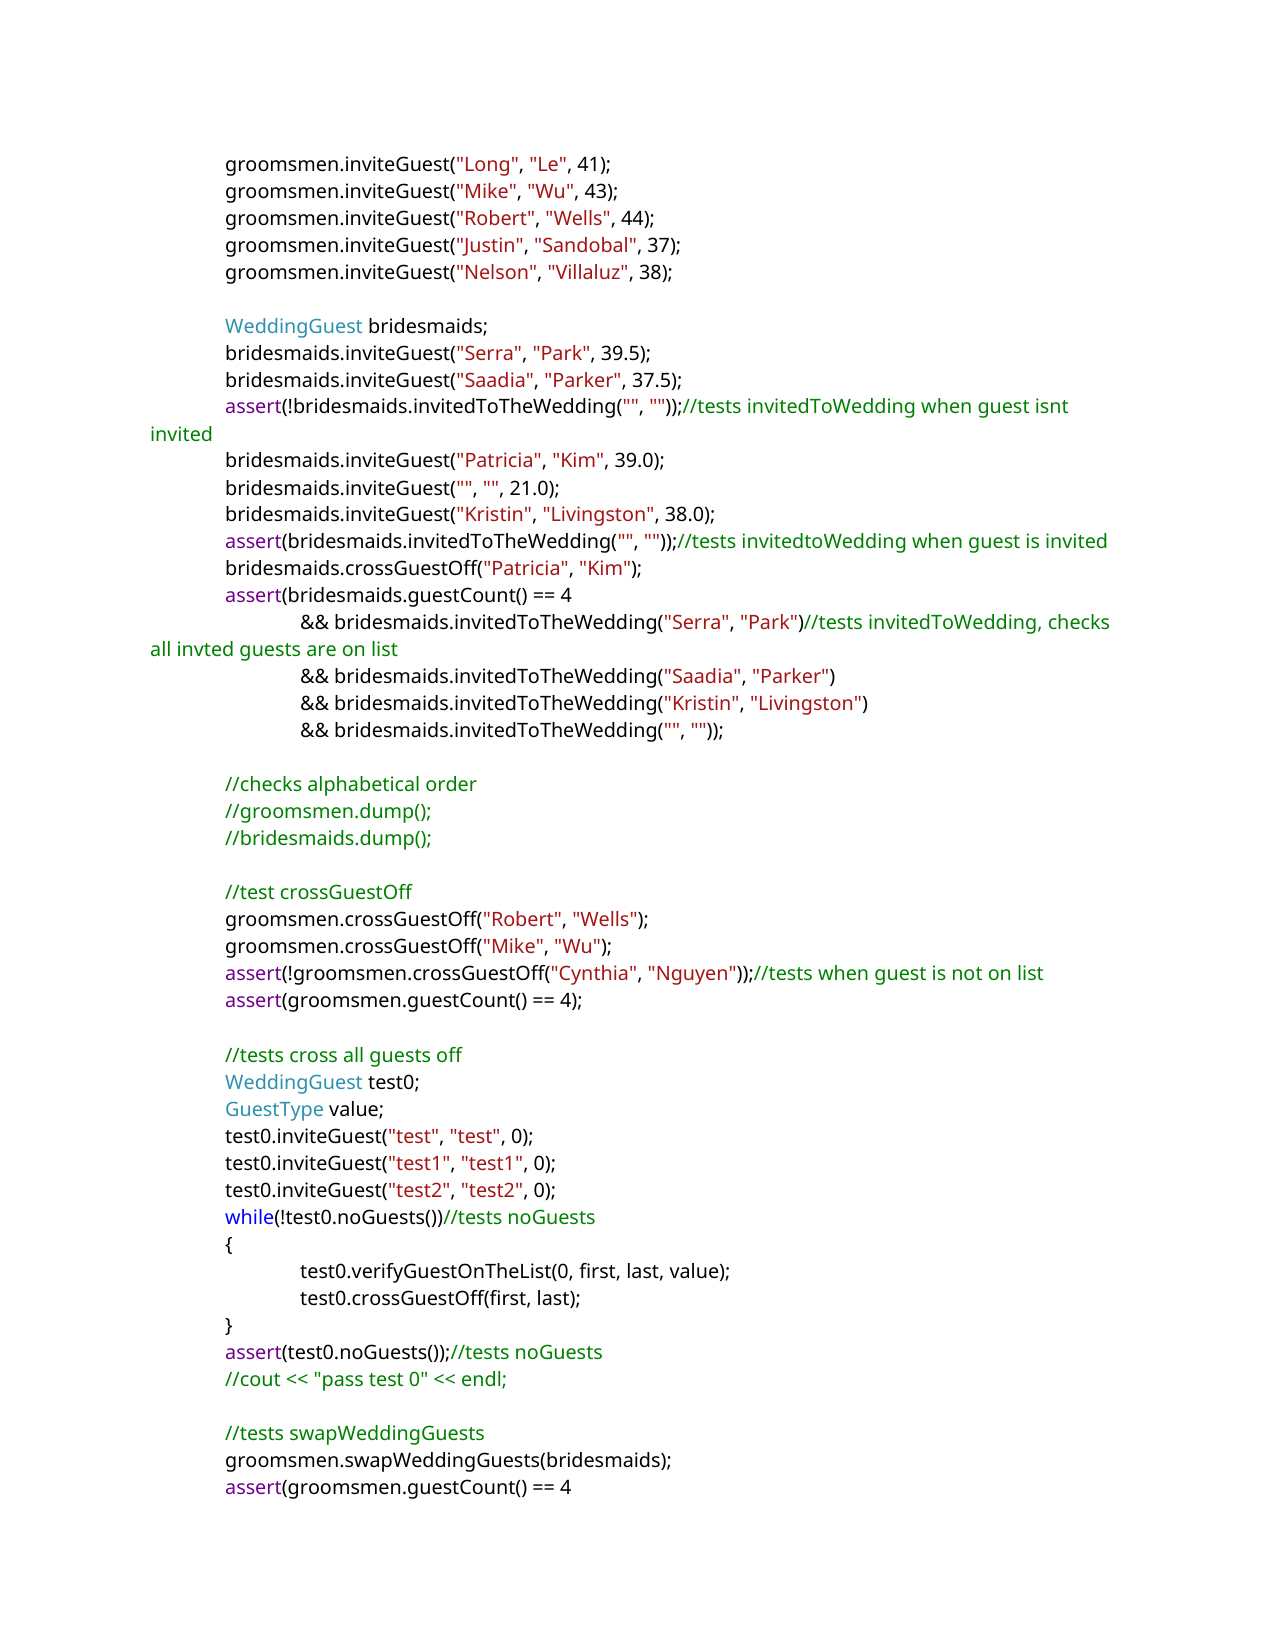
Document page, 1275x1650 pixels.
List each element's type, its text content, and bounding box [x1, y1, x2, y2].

text assert(!bridesmaids.invitedToTheWedding("", ""));//tests invitedToWedding when guest isnt invited [150, 393, 1125, 447]
text bridesmaids.inviteGuest("", "", 21.0); [150, 474, 1125, 501]
text groomsmen.crossGuestOff("Robert", "Wells"); [150, 905, 1125, 932]
text while(!test0.noGuests())//tests noGuests [150, 1203, 1125, 1230]
text //tests cross all guests off [150, 1041, 1125, 1068]
text groomsmen.inviteGuest("Justin", "Sandobal", 37); [150, 231, 1125, 258]
text assert(!groomsmen.crossGuestOff("Cynthia", "Nguyen"));//tests when guest is not on list [150, 959, 1125, 986]
text //groomsmen.dump(); [150, 797, 1125, 824]
text assert(groomsmen.guestCount() == 4 [150, 1473, 1125, 1500]
text bridesmaids.inviteGuest("Kristin", "Livingston", 38.0); [150, 501, 1125, 528]
text { [150, 1230, 1125, 1257]
text groomsmen.inviteGuest("Robert", "Wells", 44); [150, 204, 1125, 231]
text bridesmaids.inviteGuest("Serra", "Park", 39.5); [150, 339, 1125, 366]
text groomsmen.inviteGuest("Nelson", "Villaluz", 38); [150, 258, 1125, 285]
text && bridesmaids.invitedToTheWedding("", "")); [150, 717, 1125, 743]
text assert(test0.noGuests());//tests noGuests [150, 1338, 1125, 1365]
text } [150, 1311, 1125, 1338]
text && bridesmaids.invitedToTheWedding("Saadia", "Parker") [150, 663, 1125, 689]
text groomsmen.swapWeddingGuests(bridesmaids); [150, 1446, 1125, 1473]
text GuestType value; [150, 1095, 1125, 1122]
text groomsmen.crossGuestOff("Mike", "Wu"); [150, 932, 1125, 959]
text bridesmaids.crossGuestOff("Patricia", "Kim"); [150, 555, 1125, 582]
text WeddingGuest test0; [150, 1068, 1125, 1095]
text groomsmen.inviteGuest("Long", "Le", 41); [150, 150, 1125, 177]
text assert(bridesmaids.invitedToTheWedding("", ""));//tests invitedtoWedding when guest is invited [150, 528, 1125, 555]
text //bridesmaids.dump(); [150, 824, 1125, 851]
text assert(bridesmaids.guestCount() == 4 [150, 582, 1125, 609]
text bridesmaids.inviteGuest("Saadia", "Parker", 37.5); [150, 366, 1125, 393]
text //checks alphabetical order [150, 771, 1125, 797]
text && bridesmaids.invitedToTheWedding("Kristin", "Livingston") [150, 689, 1125, 717]
text test0.verifyGuestOnTheList(0, first, last, value); [150, 1257, 1125, 1284]
text //test crossGuestOff [150, 878, 1125, 905]
text //tests swapWeddingGuests [150, 1419, 1125, 1446]
text && bridesmaids.invitedToTheWedding("Serra", "Park")//tests invitedToWedding, checks all invted guests are on list [150, 609, 1125, 663]
text test0.crossGuestOff(first, last); [150, 1284, 1125, 1311]
text assert(groomsmen.guestCount() == 4); [150, 986, 1125, 1013]
text test0.inviteGuest("test2", "test2", 0); [150, 1176, 1125, 1203]
text //cout << "pass test 0" << endl; [150, 1365, 1125, 1392]
text groomsmen.inviteGuest("Mike", "Wu", 43); [150, 177, 1125, 204]
text test0.inviteGuest("test", "test", 0); [150, 1122, 1125, 1149]
text test0.inviteGuest("test1", "test1", 0); [150, 1149, 1125, 1176]
text WeddingGuest bridesmaids; [150, 312, 1125, 339]
text bridesmaids.inviteGuest("Patricia", "Kim", 39.0); [150, 447, 1125, 474]
